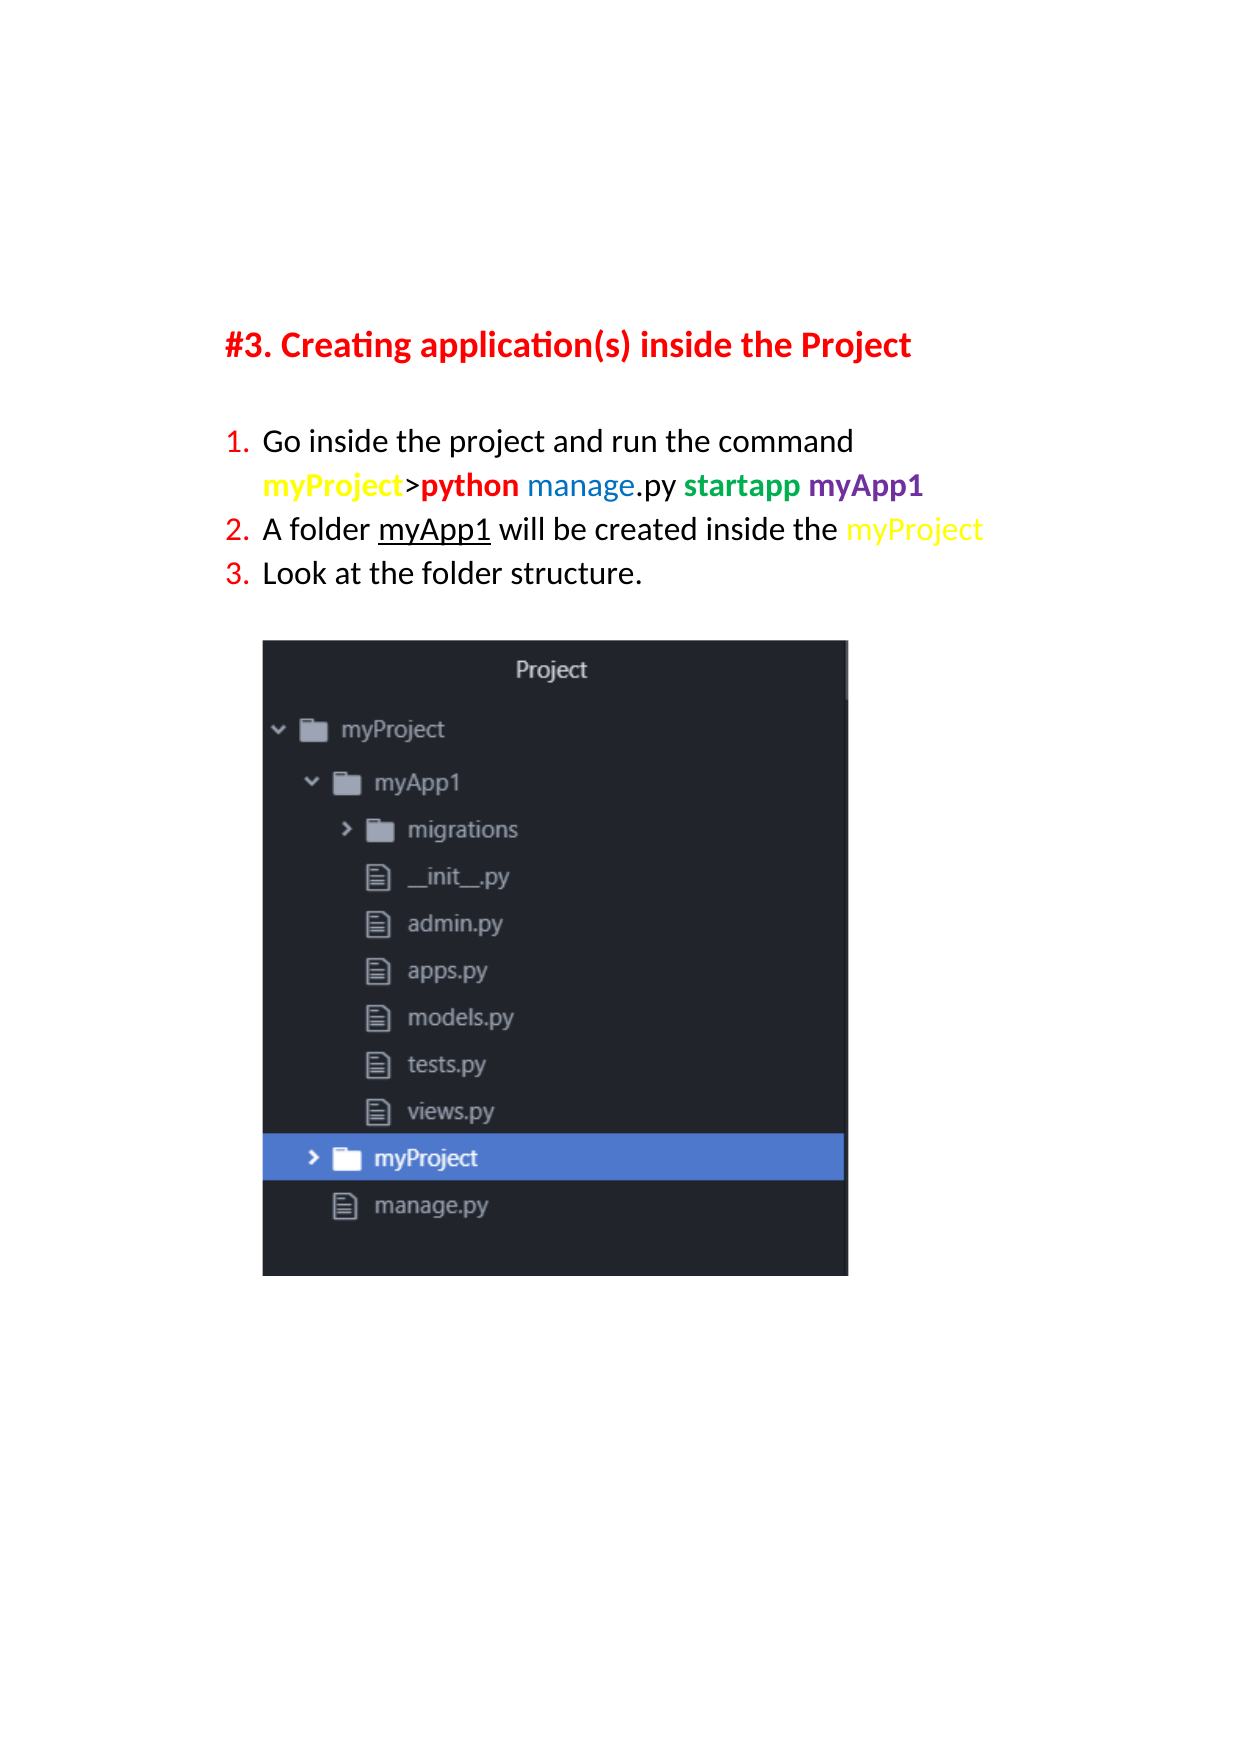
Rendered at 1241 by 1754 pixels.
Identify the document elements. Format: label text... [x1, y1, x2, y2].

list Go inside the project and run the command [225, 420, 1090, 461]
list A folder myApp1 will be created inside the myProject [225, 508, 1090, 549]
list Look at the folder structure. [225, 552, 1090, 593]
list #3. Creating application(s) inside the Project [225, 321, 1090, 367]
list myProject>python manage.py startapp myApp1 [262, 464, 1090, 505]
picture [262, 640, 849, 1276]
